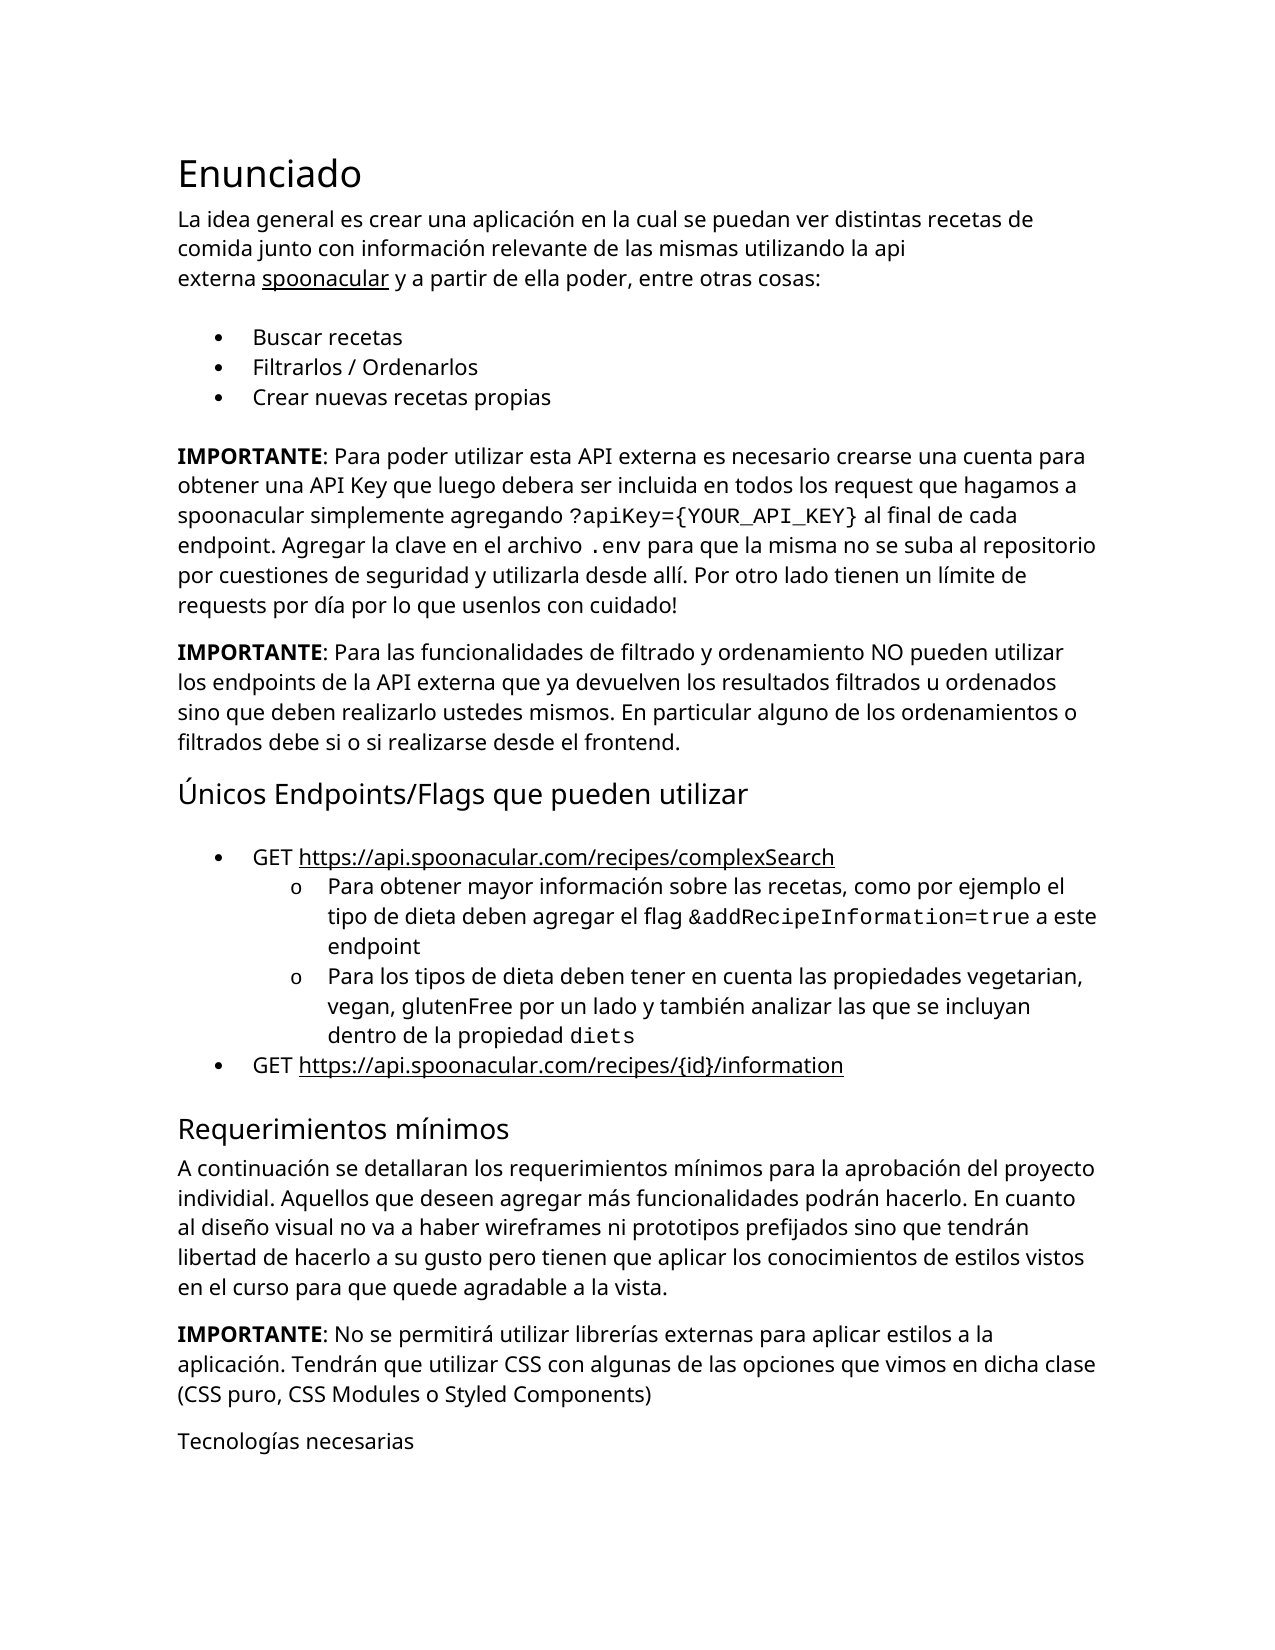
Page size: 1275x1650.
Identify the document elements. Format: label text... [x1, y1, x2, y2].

text IMPORTANTE: No se permitirá utilizar librerías externas para aplicar estilos a la aplicación. Tendrán que utilizar CSS con algunas de las opciones que vimos en dicha clase (CSS puro, CSS Modules o Styled Components) [177, 1319, 1098, 1409]
list Para los tipos de dieta deben tener en cuenta las propiedades vegetarian, vegan, glutenFree por un lado y también analizar las que se incluyan dentro de la propiedad diets [290, 961, 1098, 1051]
text Tecnologías necesarias [177, 1426, 1098, 1456]
text La idea general es crear una aplicación en la cual se puedan ver distintas recetas de comida junto con información relevante de las mismas utilizando la api externa spoonacular y a partir de ella poder, entre otras cosas: [177, 204, 1098, 293]
text Únicos Endpoints/Flags que pueden utilizar [177, 774, 1098, 812]
list Buscar recetas [215, 322, 1098, 352]
list GET https://api.spoonacular.com/recipes/complexSearch [215, 842, 1098, 871]
text Enunciado [177, 148, 1098, 199]
text IMPORTANTE: Para poder utilizar esta API externa es necesario crearse una cuenta para obtener una API Key que luego debera ser incluida en todos los request que hagamos a spoonacular simplemente agregando ?apiKey={YOUR_API_KEY} al final de cada endpoint. Agregar la clave en el archivo .env para que la misma no se suba al repositorio por cuestiones de seguridad y utilizarla desde allí. Por otro lado tienen un límite de requests por día por lo que usenlos con cuidado! [177, 441, 1098, 620]
list Para obtener mayor información sobre las recetas, como por ejemplo el tipo de dieta deben agregar el flag &addRecipeInformation=true a este endpoint [290, 871, 1098, 961]
list GET https://api.spoonacular.com/recipes/{id}/information [215, 1051, 1098, 1080]
text A continuación se detallaran los requerimientos mínimos para la aprobación del proyecto individial. Aquellos que deseen agregar más funcionalidades podrán hacerlo. En cuanto al diseño visual no va a haber wireframes ni prototipos prefijados sino que tendrán libertad de hacerlo a su gusto pero tienen que aplicar los conocimientos de estilos vistos en el curso para que quede agradable a la vista. [177, 1153, 1098, 1302]
list Filtrarlos / Ordenarlos [215, 352, 1098, 382]
list Crear nuevas recetas propias [215, 382, 1098, 412]
text IMPORTANTE: Para las funcionalidades de filtrado y ordenamiento NO pueden utilizar los endpoints de la API externa que ya devuelven los resultados filtrados u ordenados sino que deben realizarlo ustedes mismos. En particular alguno de los ordenamientos o filtrados debe si o si realizarse desde el frontend. [177, 637, 1098, 757]
text Requerimientos mínimos [177, 1109, 1098, 1148]
